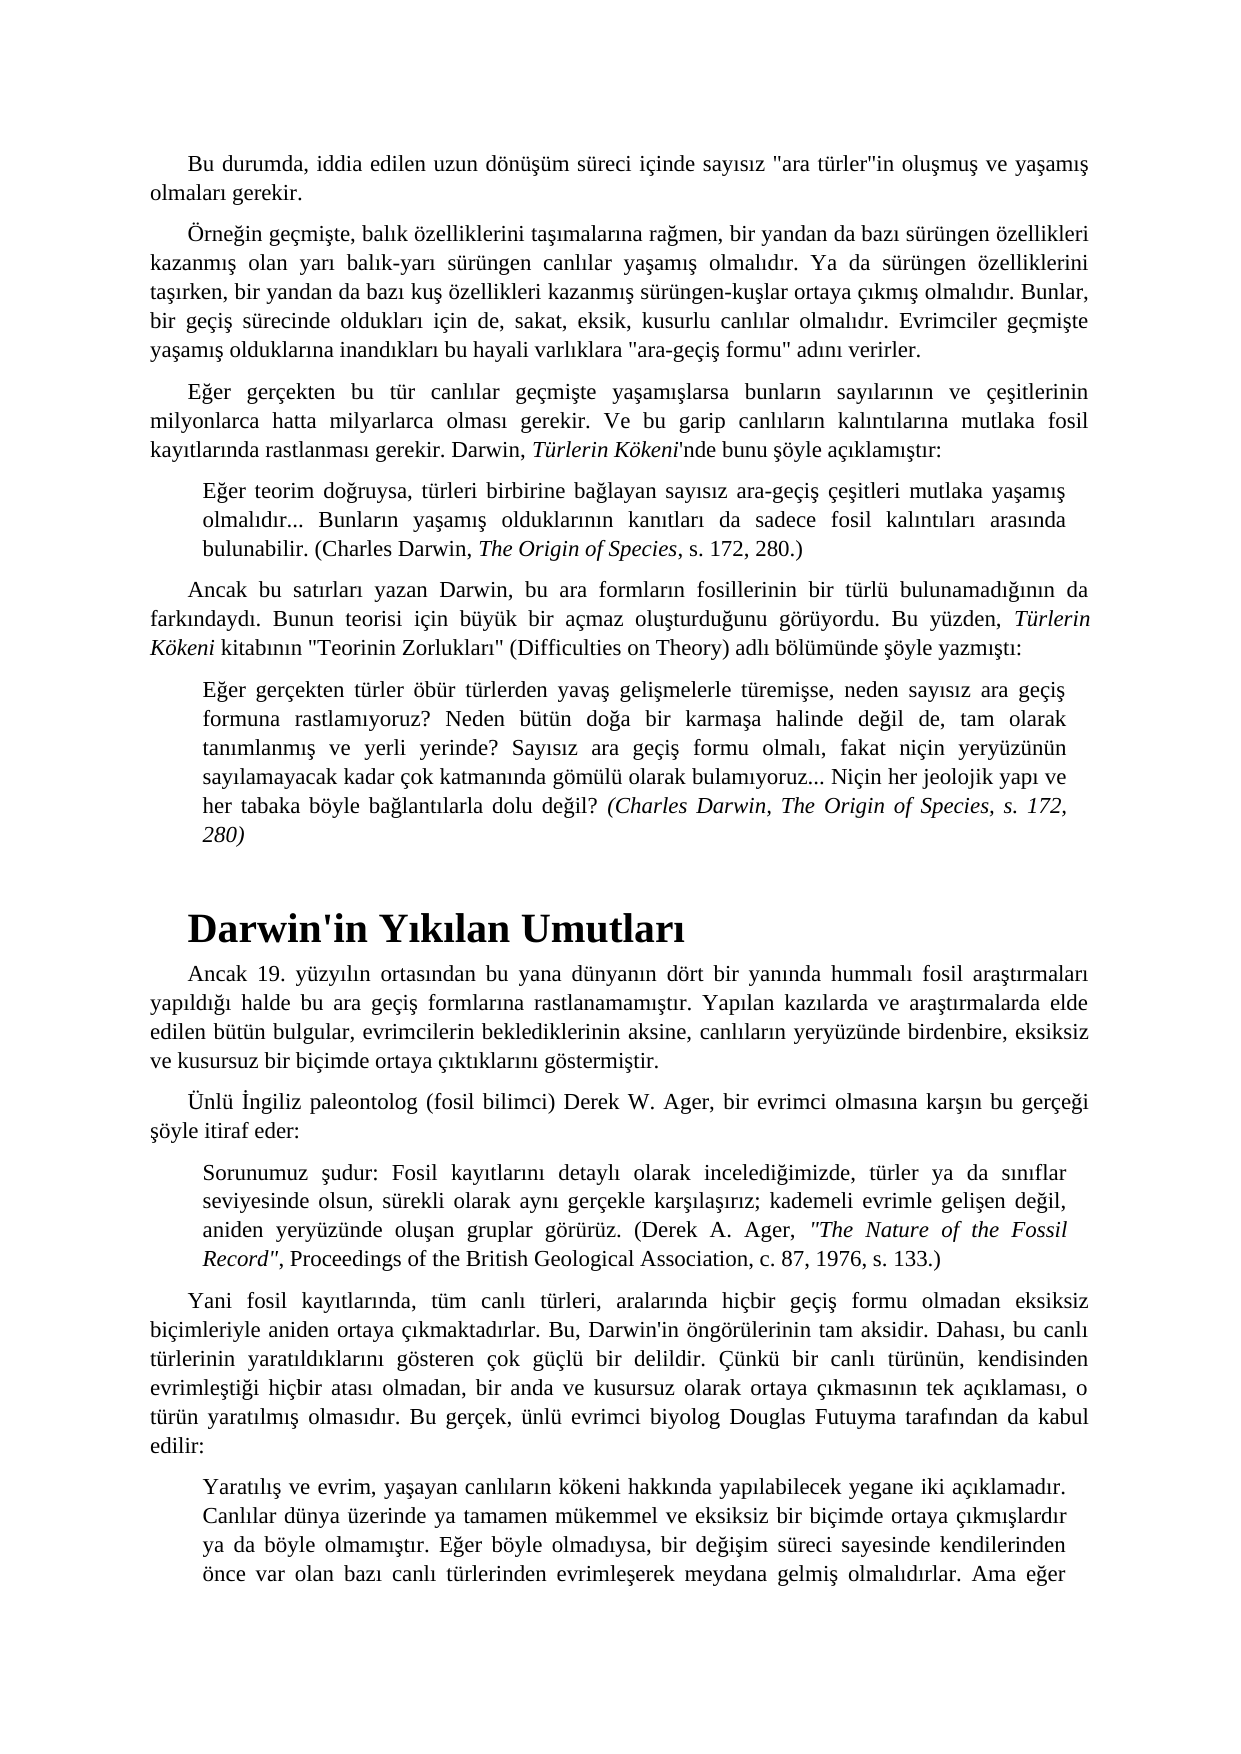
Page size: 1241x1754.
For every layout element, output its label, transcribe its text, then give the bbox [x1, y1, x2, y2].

text Sorunumuz şudur: Fosil kayıtlarını detaylı olarak incelediğimizde, türler ya da sınıflar seviyesinde olsun, sürekli olarak aynı gerçekle karşılaşırız; kademeli evrimle gelişen değil, aniden yeryüzünde oluşan gruplar görürüz. (Derek A. Ager, "The Nature of the Fossil Record", Proceedings of the British Geological Association, c. 87, 1976, s. 133.) [202, 1158, 1068, 1272]
text Eğer teorim doğruysa, türleri birbirine bağlayan sayısız ara-geçiş çeşitleri mutlaka yaşamış olmalıdır... Bunların yaşamış olduklarının kanıtları da sadece fosil kalıntıları arasında bulunabilir. (Charles Darwin, The Origin of Species, s. 172, 280.) [202, 477, 1068, 561]
text Eğer gerçekten bu tür canlılar geçmişte yaşamışlarsa bunların sayılarının ve çeşitlerinin milyonlarca hatta milyarlarca olması gerekir. Ve bu garip canlıların kalıntılarına mutlaka fosil kayıtlarında rastlanması gerekir. Darwin, Türlerin Kökeni'nde bunu şöyle açıklamıştır: [150, 378, 1090, 462]
text Bu durumda, iddia edilen uzun dönüşüm süreci içinde sayısız "ara türler"in oluşmuş ve yaşamış olmaları gerekir. [150, 150, 1090, 205]
text Örneğin geçmişte, balık özelliklerini taşımalarına rağmen, bir yandan da bazı sürüngen özellikleri kazanmış olan yarı balık-yarı sürüngen canlılar yaşamış olmalıdır. Ya da sürüngen özelliklerini taşırken, bir yandan da bazı kuş özellikleri kazanmış sürüngen-kuşlar ortaya çıkmış olmalıdır. Bunlar, bir geçiş sürecinde oldukları için de, sakat, eksik, kusurlu canlılar olmalıdır. Evrimciler geçmişte yaşamış olduklarına inandıkları bu hayali varlıklara "ara-geçiş formu" adını verirler. [150, 220, 1090, 363]
text Ünlü İngiliz paleontolog (fosil bilimci) Derek W. Ager, bir evrimci olmasına karşın bu gerçeği şöyle itiraf eder: [150, 1088, 1090, 1143]
text Ancak bu satırları yazan Darwin, bu ara formların fosillerinin bir türlü bulunamadığının da farkındaydı. Bunun teorisi için büyük bir açmaz oluşturduğunu görüyordu. Bu yüzden, Türlerin Kökeni kitabının "Teorinin Zorlukları" (Difficulties on Theory) adlı bölümünde şöyle yazmıştı: [150, 576, 1090, 661]
text Ancak 19. yüzyılın ortasından bu yana dünyanın dört bir yanında hummalı fosil araştırmaları yapıldığı halde bu ara geçiş formlarına rastlanamamıştır. Yapılan kazılarda ve araştırmalarda elde edilen bütün bulgular, evrimcilerin beklediklerinin aksine, canlıların yeryüzünde birdenbire, eksiksiz ve kusursuz bir biçimde ortaya çıktıklarını göstermiştir. [150, 960, 1090, 1073]
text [202, 1473, 1068, 1586]
text Eğer gerçekten türler öbür türlerden yavaş gelişmelerle türemişse, neden sayısız ara geçiş formuna rastlamıyoruz? Neden bütün doğa bir karmaşa halinde değil de, tam olarak tanımlanmış ve yerli yerinde? Sayısız ara geçiş formu olmalı, fakat niçin yeryüzünün sayılamayacak kadar çok katmanında gömülü olarak bulamıyoruz... Niçin her jeolojik yapı ve her tabaka böyle bağlantılarla dolu değil? (Charles Darwin, The Origin of Species, s. 172, 280) [202, 676, 1068, 847]
text Yani fosil kayıtlarında, tüm canlı türleri, aralarında hiçbir geçiş formu olmadan eksiksiz biçimleriyle aniden ortaya çıkmaktadırlar. Bu, Darwin'in öngörülerinin tam aksidir. Dahası, bu canlı türlerinin yaratıldıklarını gösteren çok güçlü bir delildir. Çünkü bir canlı türünün, kendisinden evrimleştiği hiçbir atası olmadan, bir anda ve kusursuz olarak ortaya çıkmasının tek açıklaması, o türün yaratılmış olmasıdır. Bu gerçek, ünlü evrimci biyolog Douglas Futuyma tarafından da kabul edilir: [150, 1287, 1090, 1458]
text Darwin'in Yıkılan Umutları [187, 903, 1090, 951]
